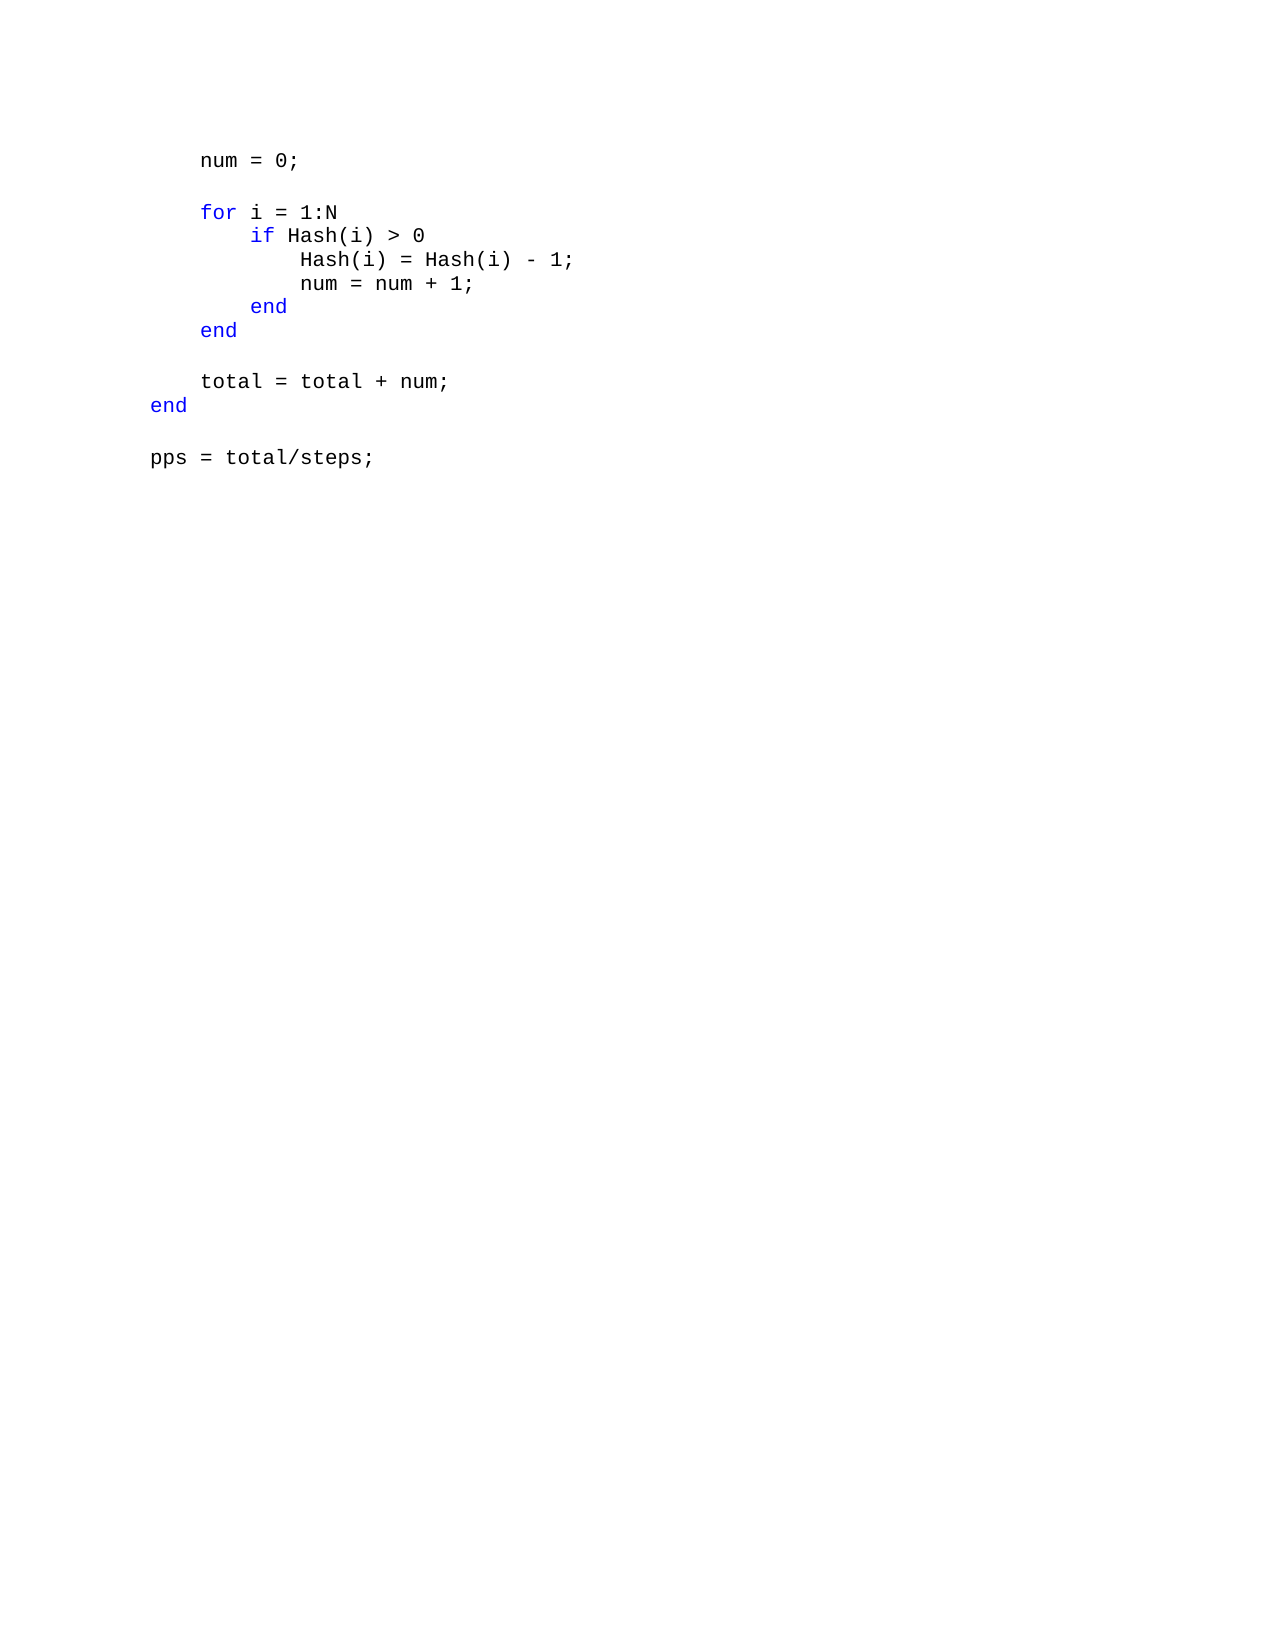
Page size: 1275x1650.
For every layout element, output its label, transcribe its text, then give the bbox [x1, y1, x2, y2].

text Hash(i) = Hash(i) - 1; [150, 249, 1125, 273]
text end [150, 320, 1125, 343]
text total = total + num; [150, 372, 1125, 395]
text end [150, 395, 1125, 419]
text pps = total/steps; [150, 447, 1125, 471]
text for i = 1:N [150, 202, 1125, 225]
text num = num + 1; [150, 273, 1125, 296]
text if Hash(i) > 0 [150, 225, 1125, 249]
text num = 0; [150, 150, 1125, 174]
text end [150, 296, 1125, 320]
